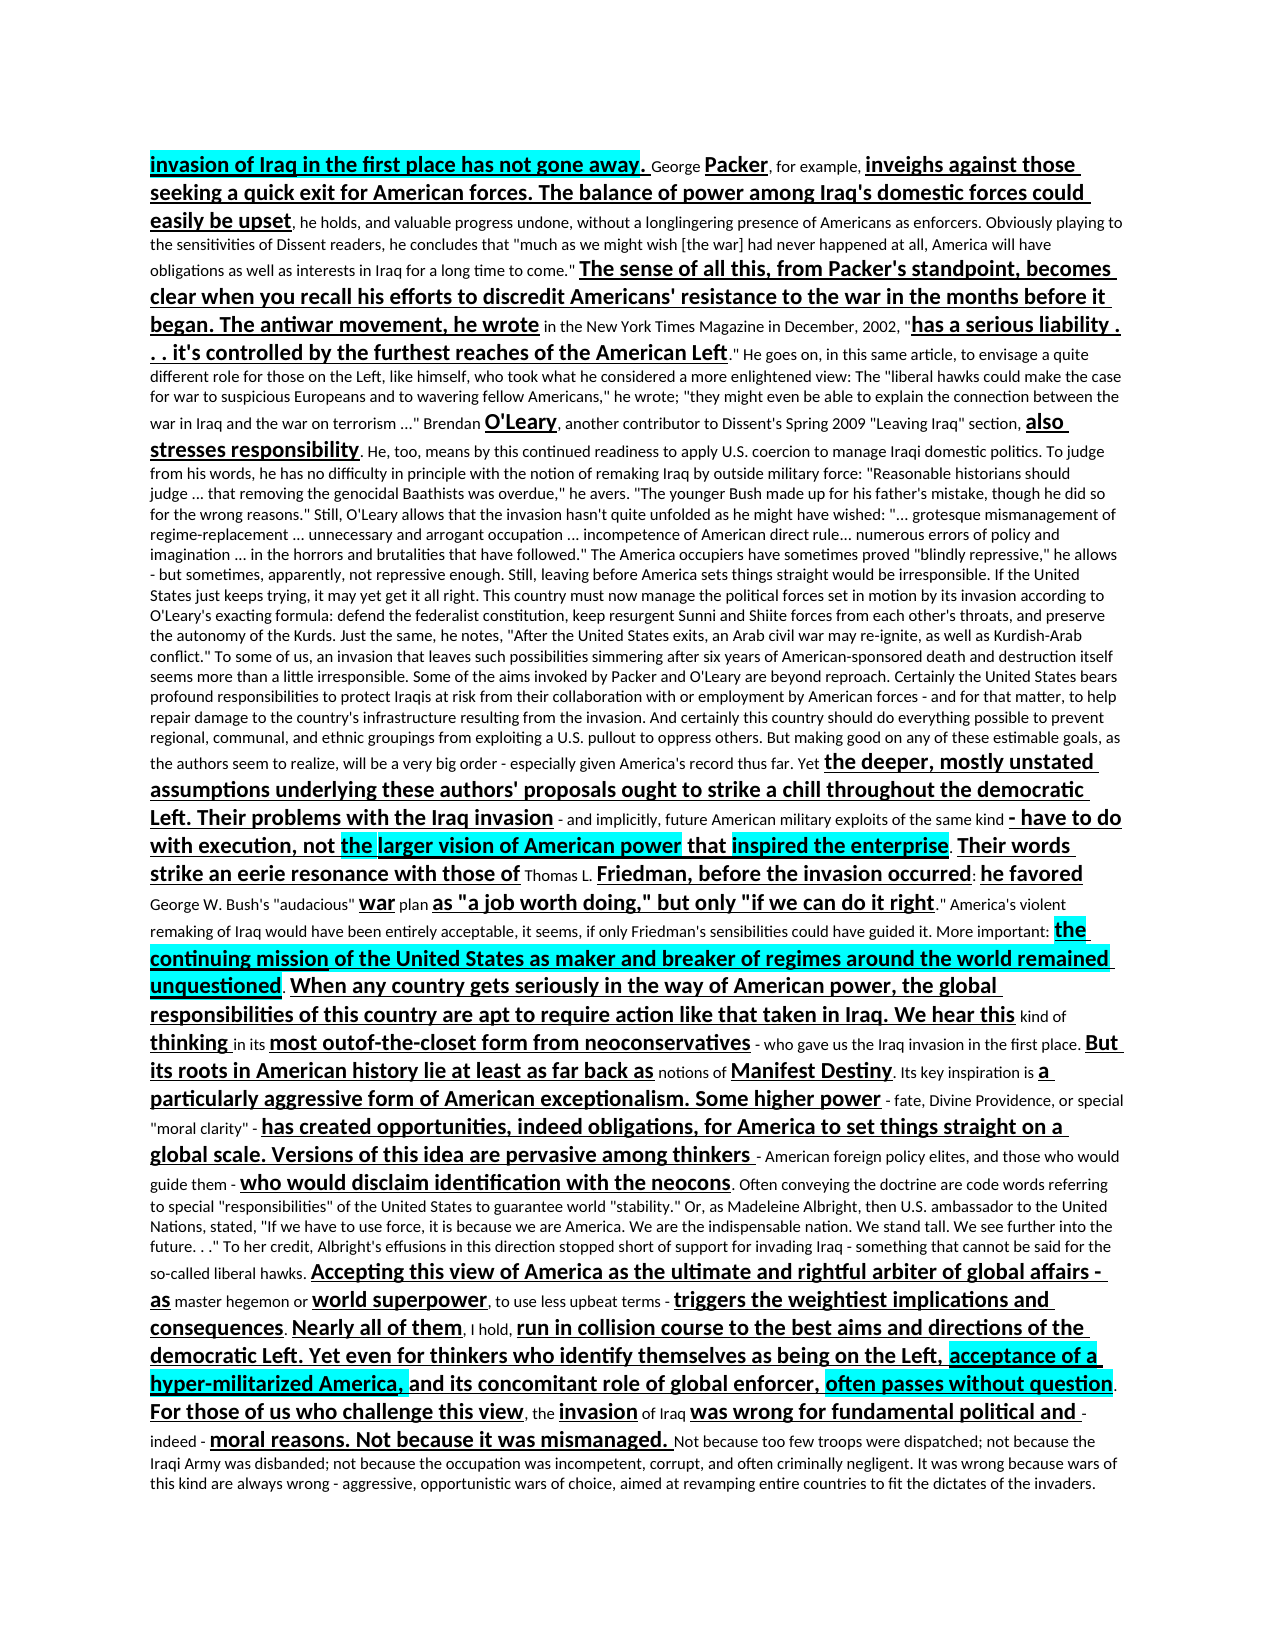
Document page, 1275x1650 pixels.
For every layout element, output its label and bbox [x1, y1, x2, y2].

text [150, 150, 1125, 1493]
